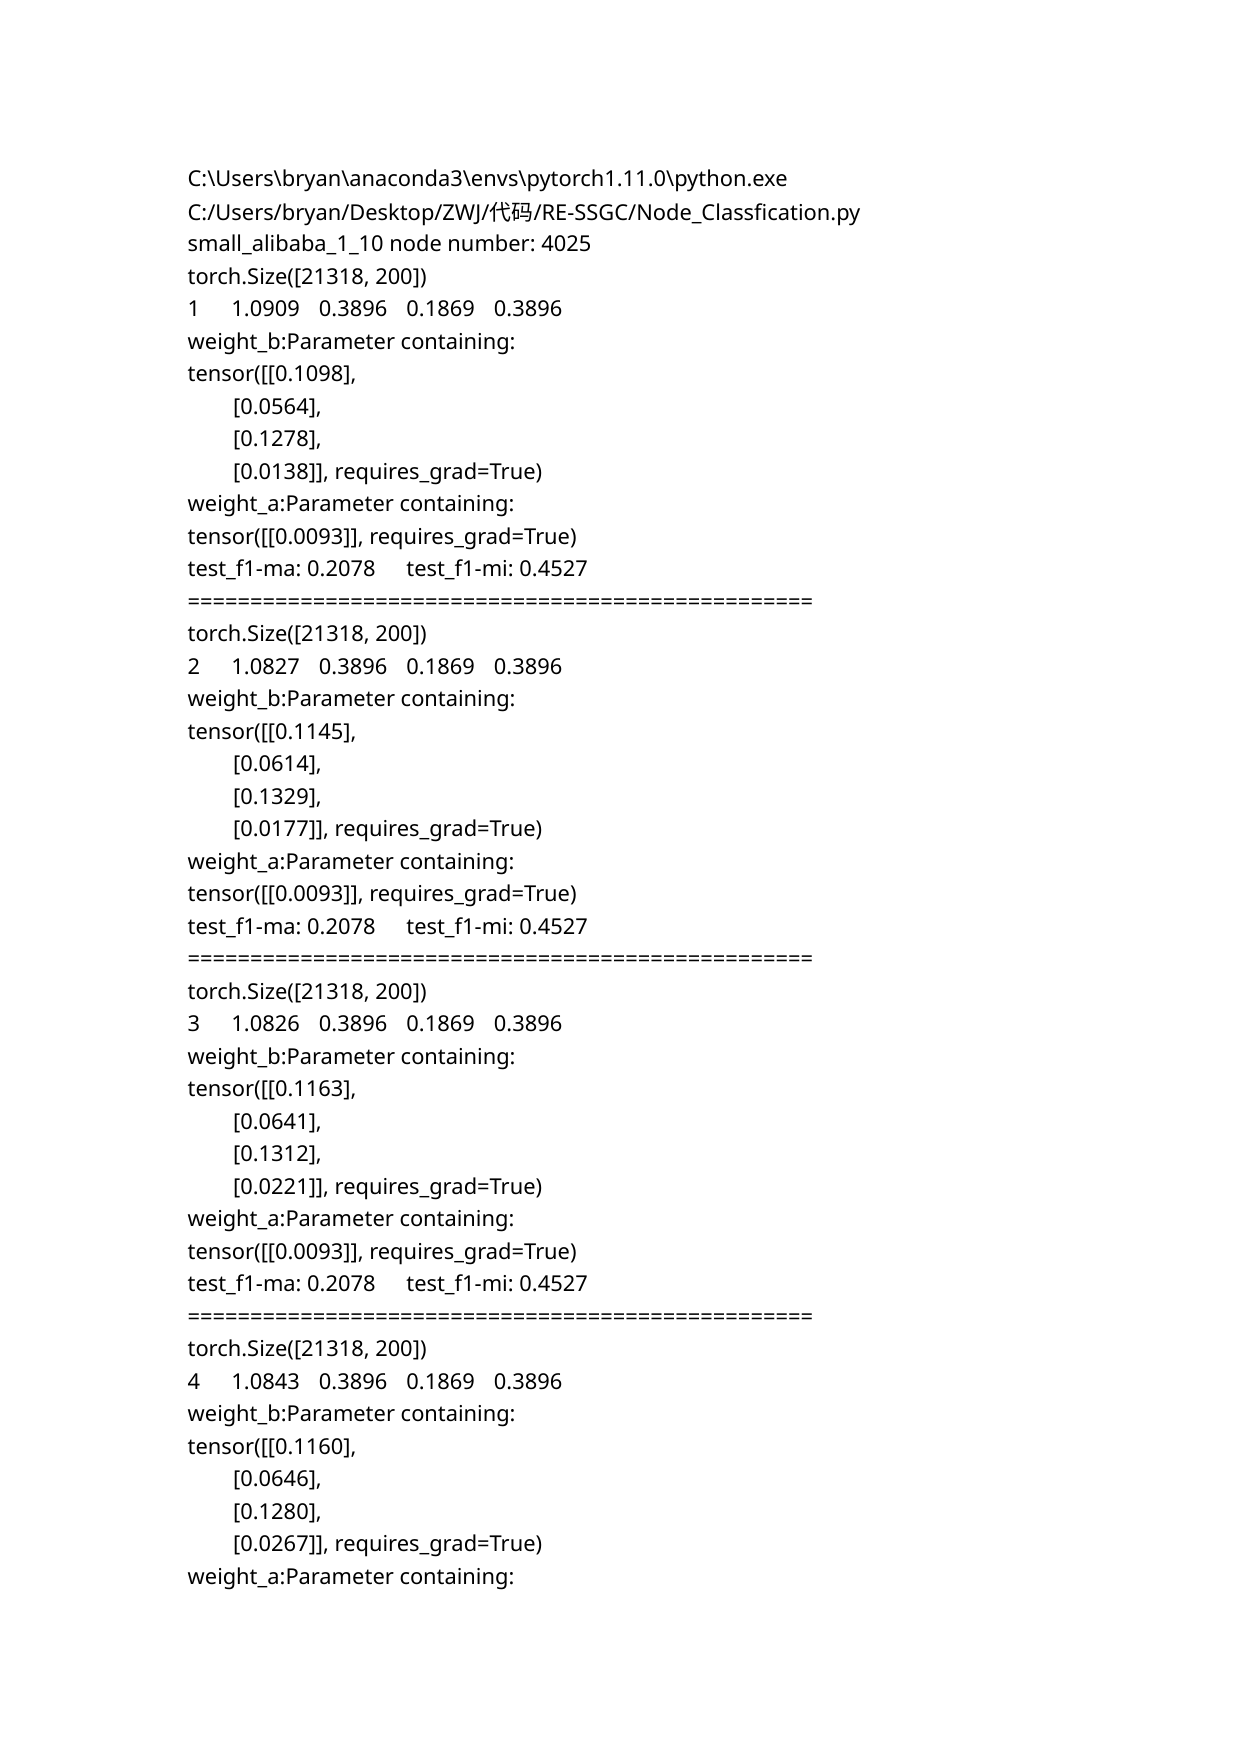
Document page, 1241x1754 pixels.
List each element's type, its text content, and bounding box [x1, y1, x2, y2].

text 2 1.0827 0.3896 0.1869 0.3896 [187, 649, 1053, 682]
text [0.0564], [187, 389, 1053, 422]
text test_f1-ma: 0.2078 test_f1-mi: 0.4527 [187, 1267, 1053, 1299]
text test_f1-ma: 0.2078 test_f1-mi: 0.4527 [187, 909, 1053, 942]
text weight_a:Parameter containing: [187, 487, 1053, 519]
text torch.Size([21318, 200]) [187, 617, 1053, 649]
text ================================================== [187, 1299, 1053, 1332]
text [0.1329], [187, 779, 1053, 812]
text 1 1.0909 0.3896 0.1869 0.3896 [187, 292, 1053, 324]
text tensor([[0.1098], [187, 357, 1053, 389]
text [0.0267]], requires_grad=True) [187, 1527, 1053, 1559]
text [0.0641], [187, 1104, 1053, 1137]
text torch.Size([21318, 200]) [187, 1332, 1053, 1364]
text weight_b:Parameter containing: [187, 324, 1053, 357]
text tensor([[0.1160], [187, 1429, 1053, 1462]
text tensor([[0.1163], [187, 1072, 1053, 1104]
text [0.0614], [187, 747, 1053, 779]
text ================================================== [187, 942, 1053, 974]
text weight_b:Parameter containing: [187, 682, 1053, 714]
text [0.1278], [187, 422, 1053, 454]
text weight_b:Parameter containing: [187, 1039, 1053, 1072]
text test_f1-ma: 0.2078 test_f1-mi: 0.4527 [187, 552, 1053, 584]
text tensor([[0.0093]], requires_grad=True) [187, 519, 1053, 552]
text [0.0221]], requires_grad=True) [187, 1169, 1053, 1202]
text [0.0138]], requires_grad=True) [187, 454, 1053, 487]
text weight_a:Parameter containing: [187, 844, 1053, 877]
text tensor([[0.0093]], requires_grad=True) [187, 877, 1053, 909]
text [0.1312], [187, 1137, 1053, 1169]
text torch.Size([21318, 200]) [187, 259, 1053, 292]
text C:\Users\bryan\anaconda3\envs\pytorch1.11.0\python.exe C:/Users/bryan/Desktop/ZWJ/代码/RE-SSGC/Node_Classfication.py [187, 162, 1053, 227]
text tensor([[0.0093]], requires_grad=True) [187, 1234, 1053, 1267]
text ================================================== [187, 584, 1053, 617]
text [0.0646], [187, 1462, 1053, 1494]
text torch.Size([21318, 200]) [187, 974, 1053, 1007]
text weight_a:Parameter containing: [187, 1559, 1053, 1592]
text 4 1.0843 0.3896 0.1869 0.3896 [187, 1364, 1053, 1397]
text tensor([[0.1145], [187, 714, 1053, 747]
text 3 1.0826 0.3896 0.1869 0.3896 [187, 1007, 1053, 1039]
text [0.1280], [187, 1494, 1053, 1527]
text [0.0177]], requires_grad=True) [187, 812, 1053, 844]
text small_alibaba_1_10 node number: 4025 [187, 227, 1053, 259]
text weight_b:Parameter containing: [187, 1397, 1053, 1429]
text weight_a:Parameter containing: [187, 1202, 1053, 1234]
